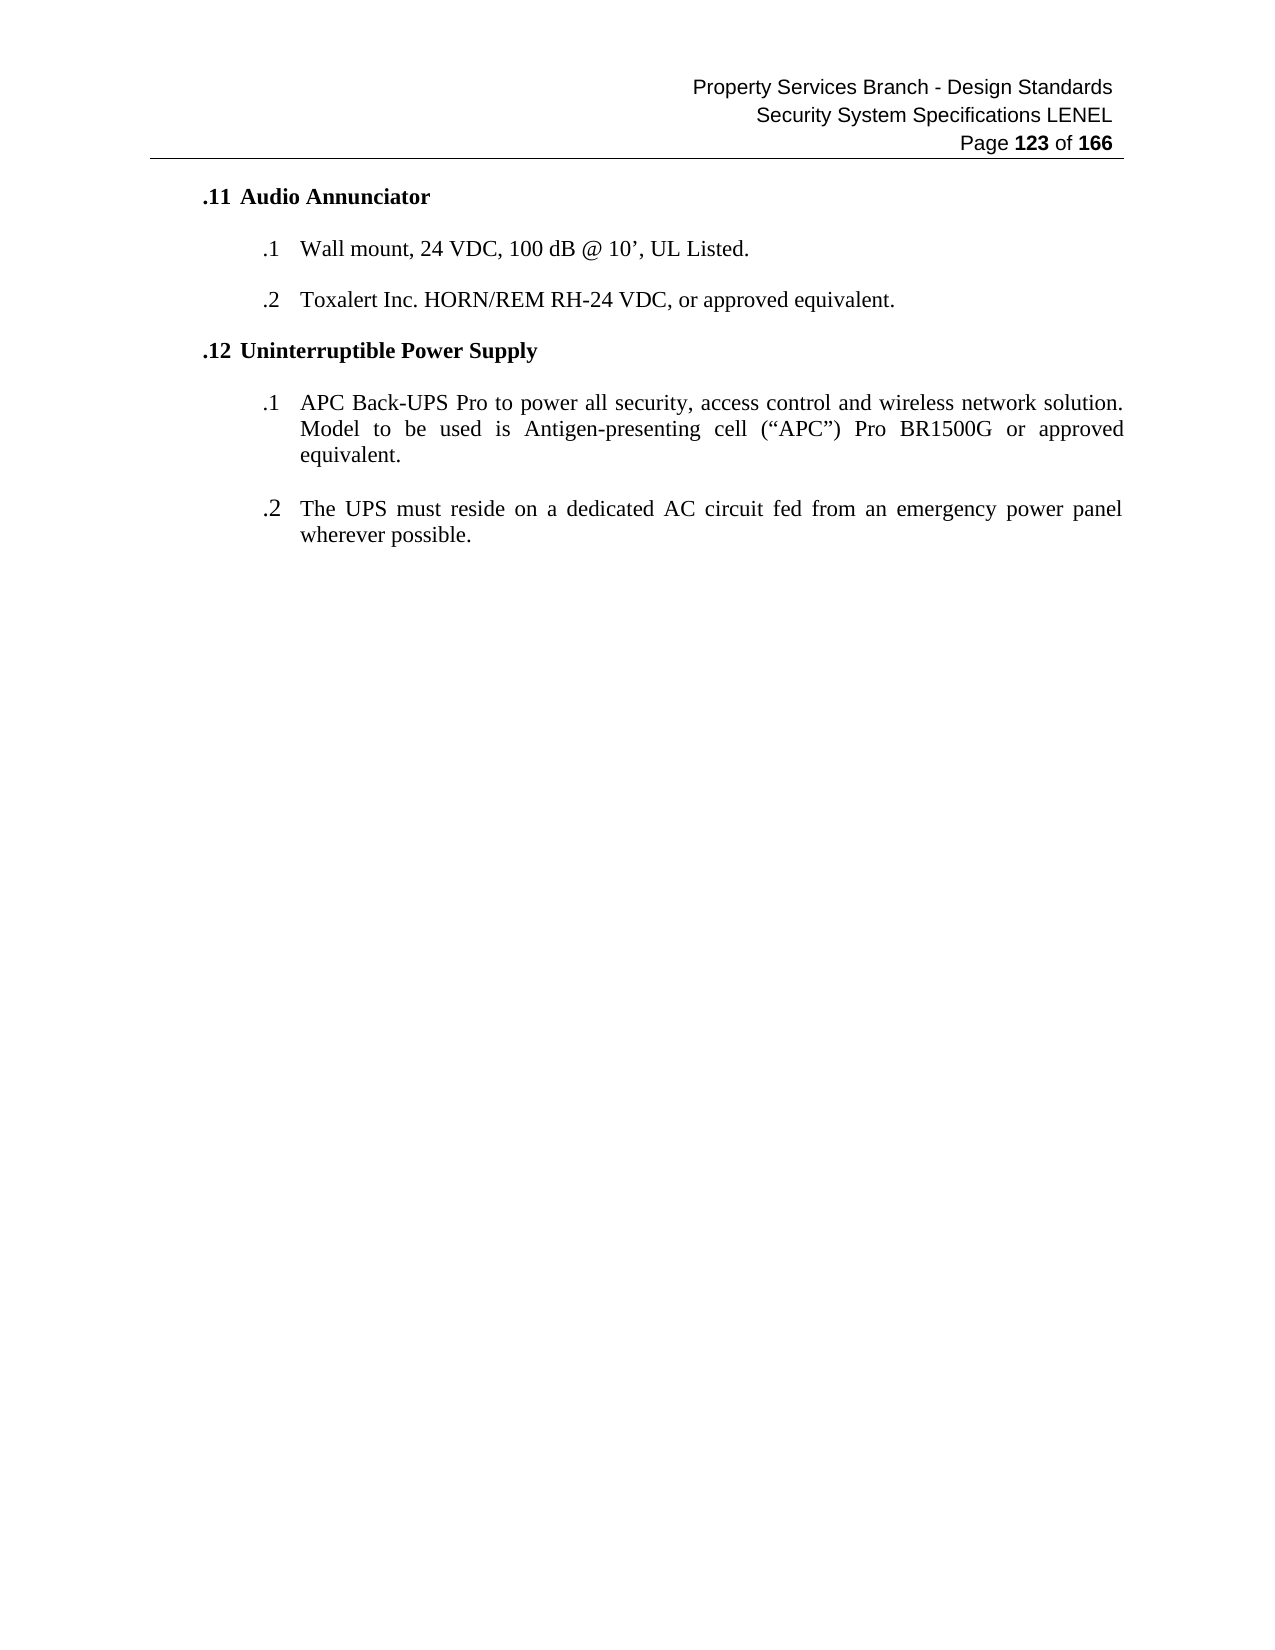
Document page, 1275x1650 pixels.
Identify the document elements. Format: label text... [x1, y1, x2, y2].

list Toxalert Inc. HORN/REM RH-24 VDC, or approved equivalent. [262, 286, 1125, 312]
list APC Back-UPS Pro to power all security, access control and wireless network solution. Model to be used is Antigen-presenting cell (“APC”) Pro BR1500G or approved equivalent. [262, 389, 1125, 468]
list Wall mount, 24 VDC, 100 dB @ 10’, UL Listed. [262, 234, 1125, 261]
list Audio Annunciator [202, 183, 1125, 209]
list The UPS must reside on a dedicated AC circuit fed from an emergency power panel wherever possible. [262, 493, 1125, 548]
list Uninterruptible Power Supply [202, 337, 1125, 364]
